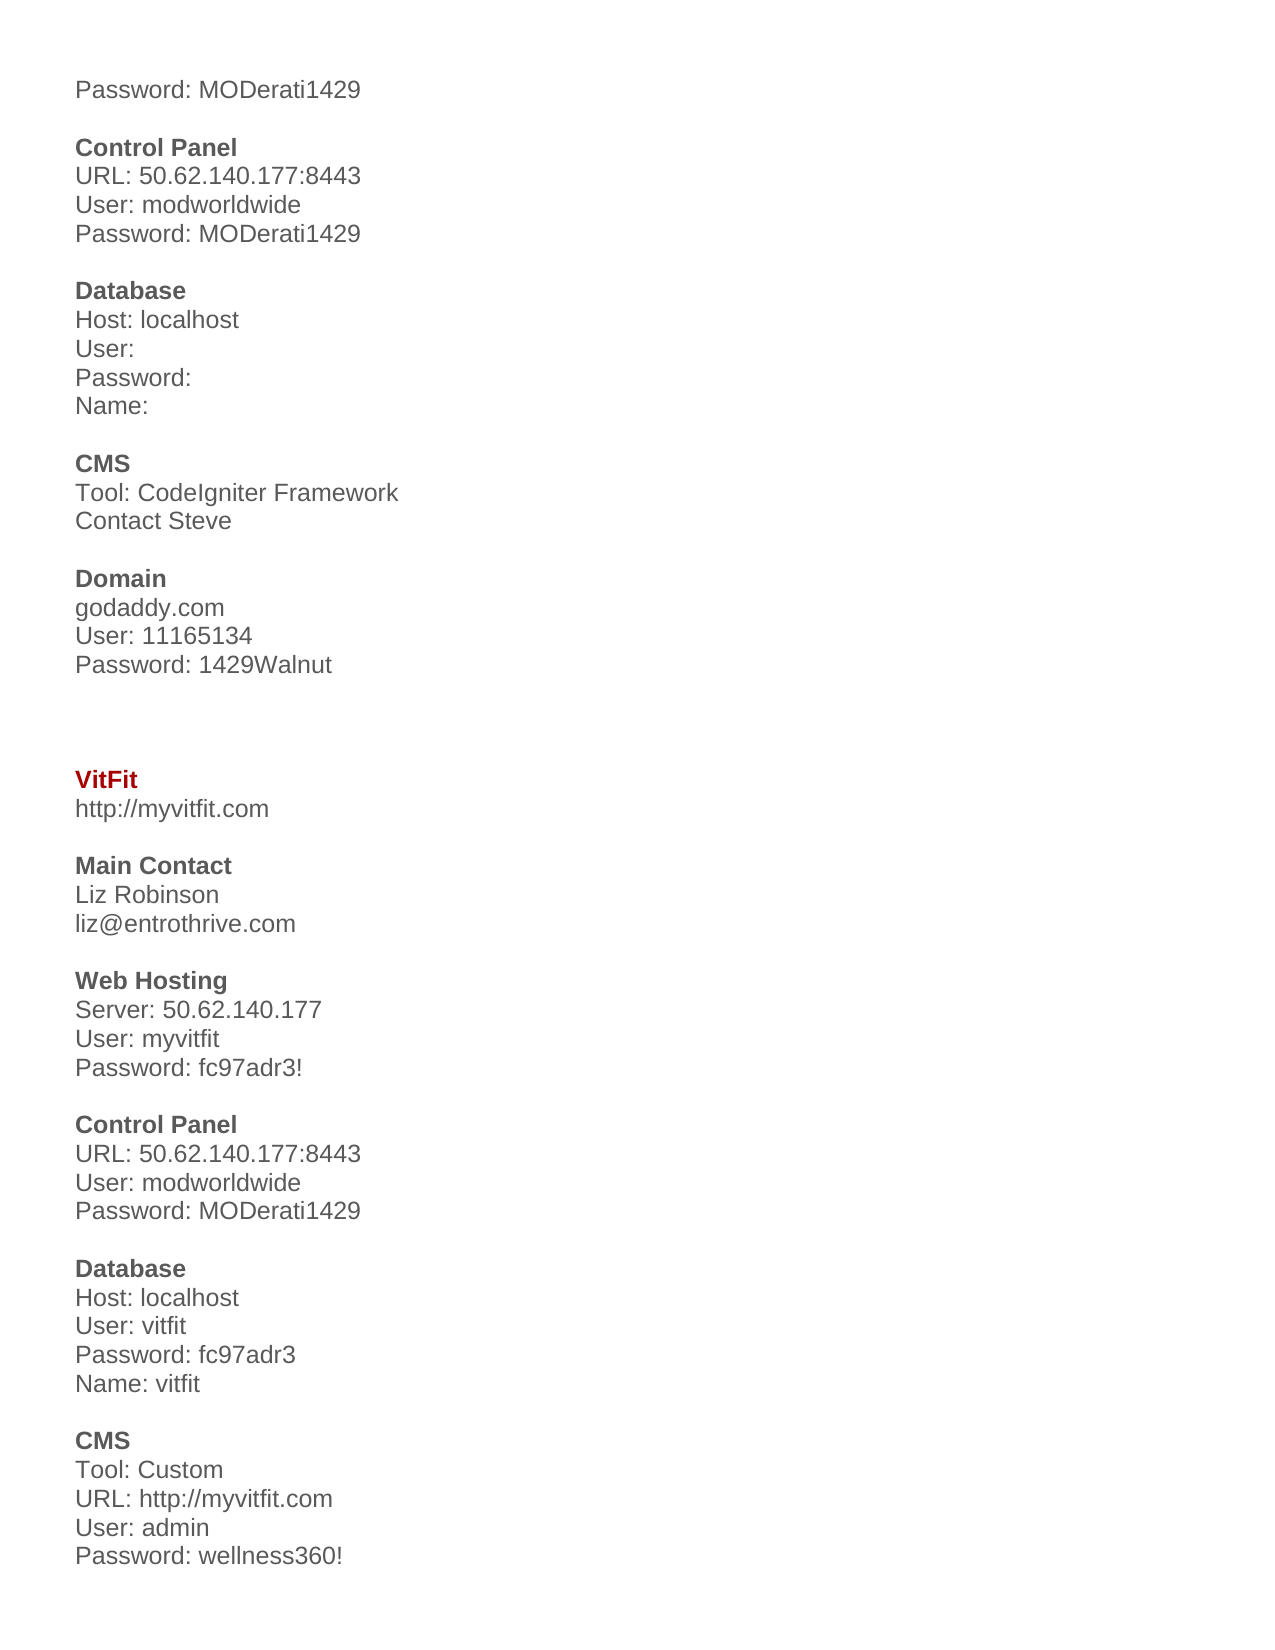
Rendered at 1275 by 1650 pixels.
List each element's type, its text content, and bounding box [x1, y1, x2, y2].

text Password: fc97adr3 [75, 1340, 1200, 1369]
text Contact Steve [75, 506, 1200, 535]
text User: 11165134 [75, 621, 1200, 650]
text Database [75, 1254, 1200, 1282]
text User: admin [75, 1512, 1200, 1541]
text Control Panel [75, 132, 1200, 161]
text URL: 50.62.140.177:8443 [75, 161, 1200, 190]
text Password: MODerati1429 [75, 75, 1200, 104]
text Password: [75, 362, 1200, 391]
text Host: localhost [75, 305, 1200, 334]
text Password: wellness360! [75, 1541, 1200, 1570]
text http://myvitfit.com [75, 794, 1200, 822]
text VitFit [75, 765, 1200, 794]
text Domain [75, 564, 1200, 592]
text Password: 1429Walnut [75, 650, 1200, 679]
text CMS [75, 1426, 1200, 1455]
text Database [75, 276, 1200, 305]
text URL: http://myvitfit.com [75, 1484, 1200, 1512]
text godaddy.com [75, 592, 1200, 621]
text Tool: Custom [75, 1455, 1200, 1484]
text User: modworldwide [75, 1167, 1200, 1196]
text Host: localhost [75, 1282, 1200, 1311]
text User: modworldwide [75, 190, 1200, 219]
text User: [75, 334, 1200, 362]
text Name: [75, 391, 1200, 420]
text Password: MODerati1429 [75, 1196, 1200, 1225]
text CMS [75, 449, 1200, 477]
text Main Contact [75, 851, 1200, 880]
text Password: MODerati1429 [75, 219, 1200, 247]
text liz@entrothrive.com [75, 909, 1200, 937]
text Control Panel [75, 1110, 1200, 1139]
text Password: fc97adr3! [75, 1052, 1200, 1081]
text Web Hosting [75, 966, 1200, 995]
text User: myvitfit [75, 1024, 1200, 1052]
text Liz Robinson [75, 880, 1200, 909]
text Server: 50.62.140.177 [75, 995, 1200, 1024]
text URL: 50.62.140.177:8443 [75, 1139, 1200, 1167]
text User: vitfit [75, 1311, 1200, 1340]
text Name: vitfit [75, 1369, 1200, 1397]
text Tool: CodeIgniter Framework [75, 477, 1200, 506]
